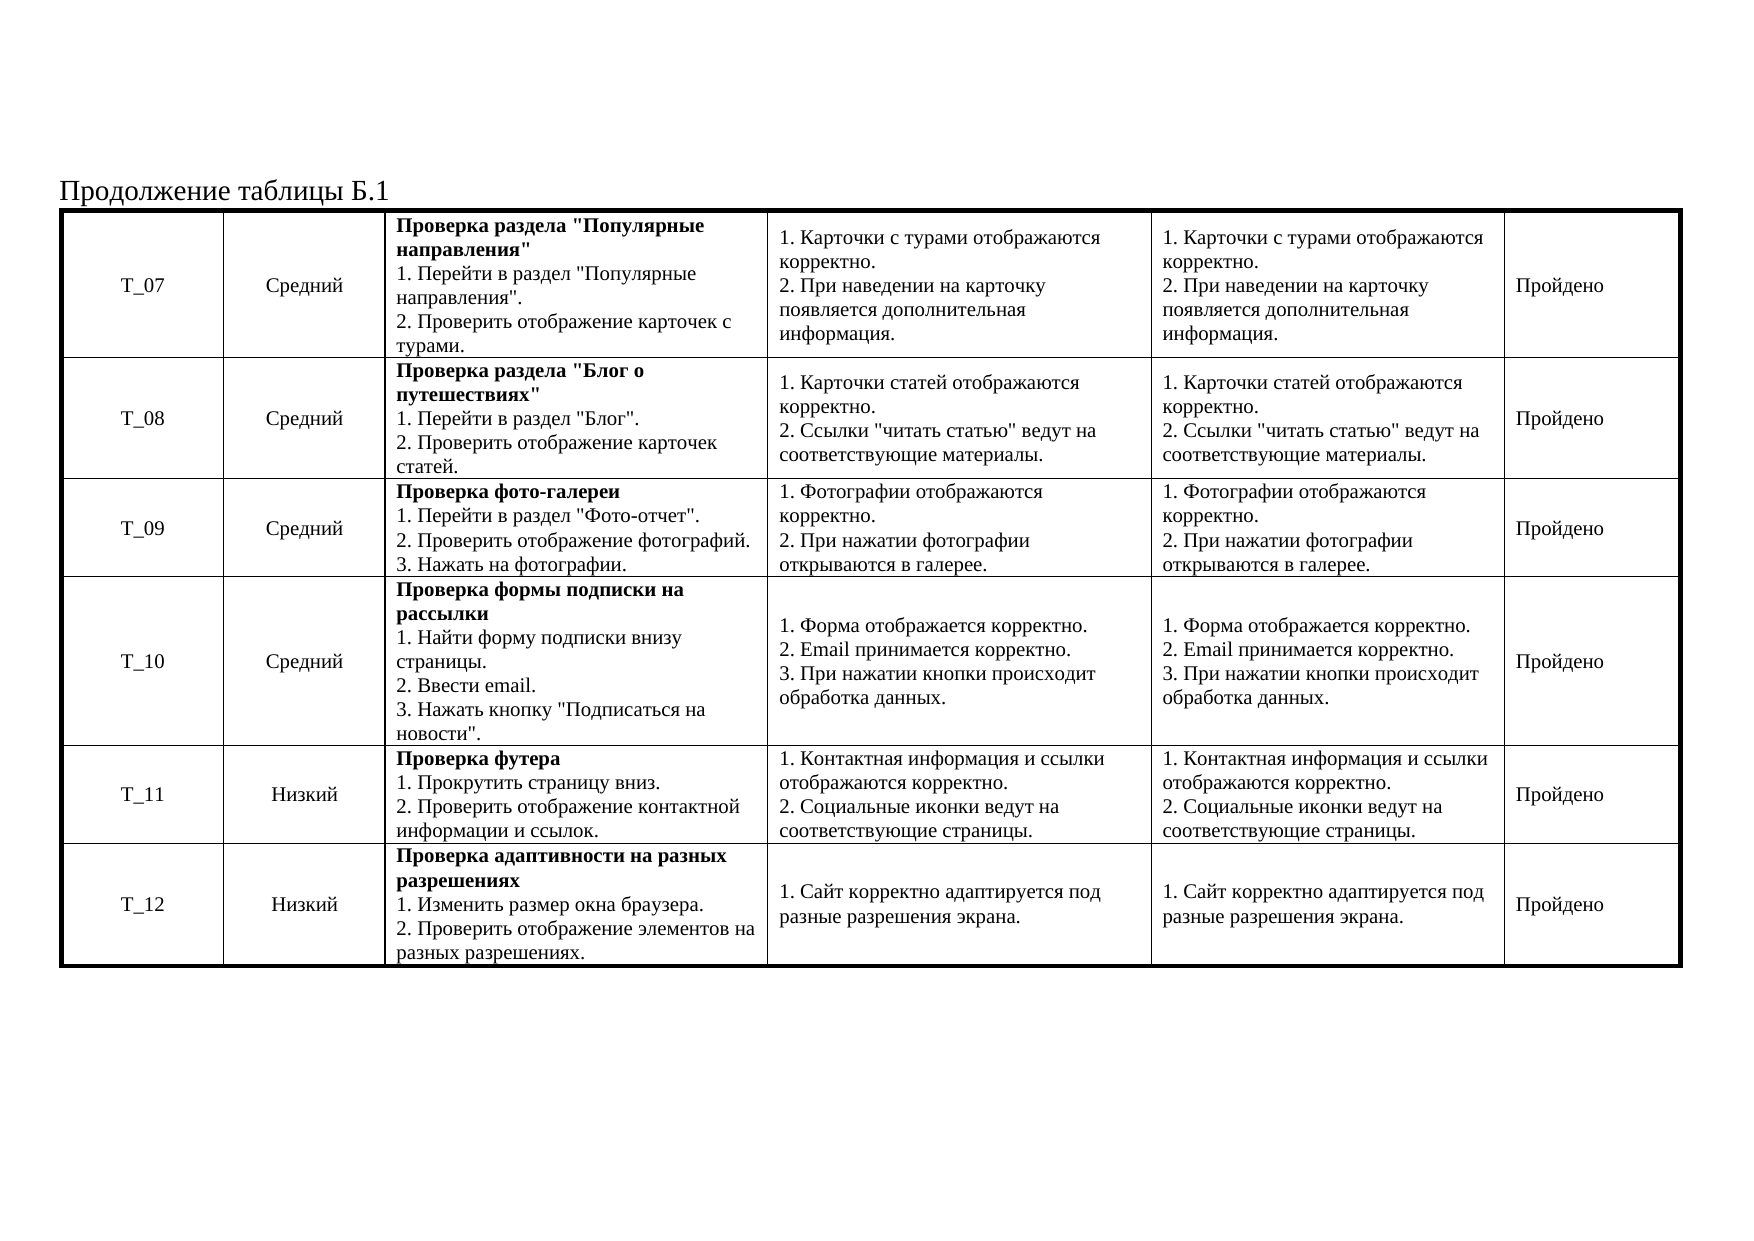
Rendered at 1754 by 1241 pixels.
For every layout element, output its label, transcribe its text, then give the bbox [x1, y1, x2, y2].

table_header Средний [224, 213, 384, 357]
text Продолжение таблицы Б.1 [59, 170, 1683, 208]
table_cell T_11 [64, 746, 223, 842]
table_cell 1. Фотографии отображаются корректно. 2. При нажатии фотографии открываются в галерее. [1152, 479, 1504, 576]
table_cell Пройдено [1505, 577, 1678, 745]
table_cell Пройдено [1505, 844, 1678, 964]
table_cell Пройдено [1505, 358, 1678, 478]
table_cell Проверка раздела "Блог о путешествиях" 1. Перейти в раздел "Блог". 2. Проверить отображение карточек статей. [386, 358, 767, 478]
table_cell T_09 [64, 479, 223, 576]
table_cell Пройдено [1505, 479, 1678, 576]
table_cell T_12 [64, 844, 223, 964]
table_header Пройдено [1505, 213, 1678, 357]
table_cell Средний [224, 577, 384, 745]
table_cell 1. Сайт корректно адаптируется под разные разрешения экрана. [1152, 844, 1504, 964]
table_cell Проверка футера 1. Прокрутить страницу вниз. 2. Проверить отображение контактной информации и ссылок. [386, 746, 767, 842]
table_cell 1. Карточки статей отображаются корректно. 2. Ссылки "читать статью" ведут на соответствующие материалы. [1152, 358, 1504, 478]
table_cell T_10 [64, 577, 223, 745]
table_header T_07 [64, 213, 223, 357]
table_cell 1. Форма отображается корректно. 2. Email принимается корректно. 3. При нажатии кнопки происходит обработка данных. [768, 577, 1151, 745]
table_cell Низкий [224, 746, 384, 842]
table_cell Проверка адаптивности на разных разрешениях 1. Изменить размер окна браузера. 2. Проверить отображение элементов на разных разрешениях. [386, 844, 767, 964]
table_cell 1. Карточки статей отображаются корректно. 2. Ссылки "читать статью" ведут на соответствующие материалы. [768, 358, 1151, 478]
table_cell 1. Форма отображается корректно. 2. Email принимается корректно. 3. При нажатии кнопки происходит обработка данных. [1152, 577, 1504, 745]
table_header 1. Карточки с турами отображаются корректно. 2. При наведении на карточку появляется дополнительная информация. [768, 213, 1151, 357]
table_cell 1. Фотографии отображаются корректно. 2. При нажатии фотографии открываются в галерее. [768, 479, 1151, 576]
table_cell Проверка фото-галереи 1. Перейти в раздел "Фото-отчет". 2. Проверить отображение фотографий. 3. Нажать на фотографии. [386, 479, 767, 576]
table_cell 1. Сайт корректно адаптируется под разные разрешения экрана. [768, 844, 1151, 964]
table_cell Средний [224, 358, 384, 478]
table_header Проверка раздела "Популярные направления" 1. Перейти в раздел "Популярные направления". 2. Проверить отображение карточек с турами. [386, 213, 767, 357]
table_cell Проверка формы подписки на рассылки 1. Найти форму подписки внизу страницы. 2. Ввести email. 3. Нажать кнопку "Подписаться на новости". [386, 577, 767, 745]
table_cell T_08 [64, 358, 223, 478]
table_cell 1. Контактная информация и ссылки отображаются корректно. 2. Социальные иконки ведут на соответствующие страницы. [768, 746, 1151, 842]
table_cell Низкий [224, 844, 384, 964]
table_cell 1. Контактная информация и ссылки отображаются корректно. 2. Социальные иконки ведут на соответствующие страницы. [1152, 746, 1504, 842]
table_header 1. Карточки с турами отображаются корректно. 2. При наведении на карточку появляется дополнительная информация. [1152, 213, 1504, 357]
table_cell Средний [224, 479, 384, 576]
table_cell Пройдено [1505, 746, 1678, 842]
